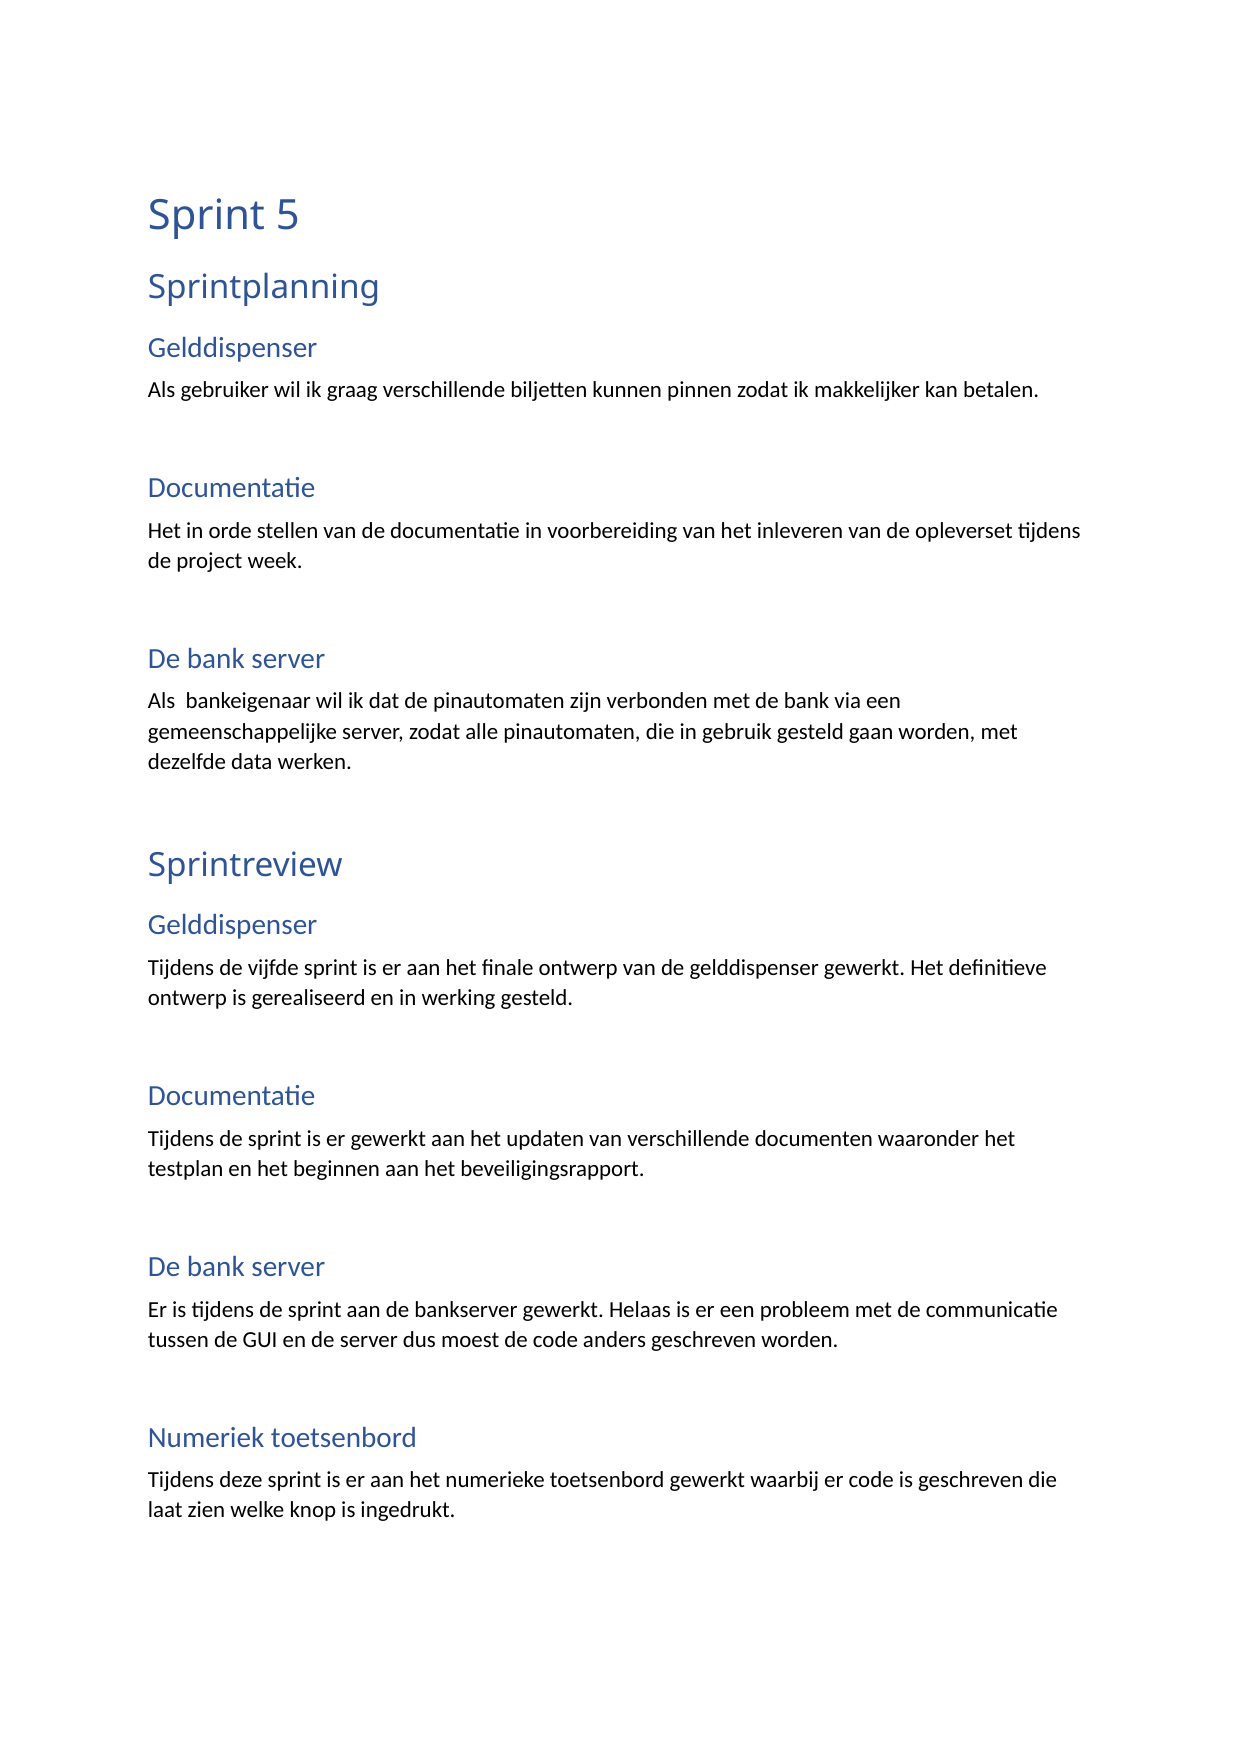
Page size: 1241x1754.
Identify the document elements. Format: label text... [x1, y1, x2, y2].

subtitle Gelddispenser [148, 329, 1093, 364]
subtitle De bank server [148, 1248, 1093, 1283]
text Er is tijdens de sprint aan de bankserver gewerkt. Helaas is er een probleem met de communicatie tussen de GUI en de server dus moest de code anders geschreven worden. [148, 1295, 1093, 1353]
text Tijdens deze sprint is er aan het numerieke toetsenbord gewerkt waarbij er code is geschreven die laat zien welke knop is ingedrukt. [148, 1465, 1093, 1524]
subtitle Gelddispenser [148, 906, 1093, 942]
text Als gebruiker wil ik graag verschillende biljetten kunnen pinnen zodat ik makkelijker kan betalen. [148, 375, 1093, 403]
text Tijdens de vijfde sprint is er aan het finale ontwerp van de gelddispenser gewerkt. Het definitieve ontwerp is gerealiseerd en in werking gesteld. [148, 953, 1093, 1011]
subtitle Numeriek toetsenbord [148, 1419, 1093, 1454]
text Het in orde stellen van de documentatie in voorbereiding van het inleveren van de opleverset tijdens de project week. [148, 516, 1093, 574]
subtitle Sprint 5 [148, 185, 1093, 242]
text Als bankeigenaar wil ik dat de pinautomaten zijn verbonden met de bank via een gemeenschappelijke server, zodat alle pinautomaten, die in gebruik gesteld gaan worden, met dezelfde data werken. [148, 687, 1093, 775]
subtitle Sprintplanning [148, 263, 1093, 308]
text Tijdens de sprint is er gewerkt aan het updaten van verschillende documenten waaronder het testplan en het beginnen aan het beveiligingsrapport. [148, 1124, 1093, 1182]
subtitle Documentatie [148, 1077, 1093, 1113]
subtitle Documentatie [148, 469, 1093, 505]
subtitle De bank server [148, 640, 1093, 676]
subtitle Sprintreview [148, 841, 1093, 886]
